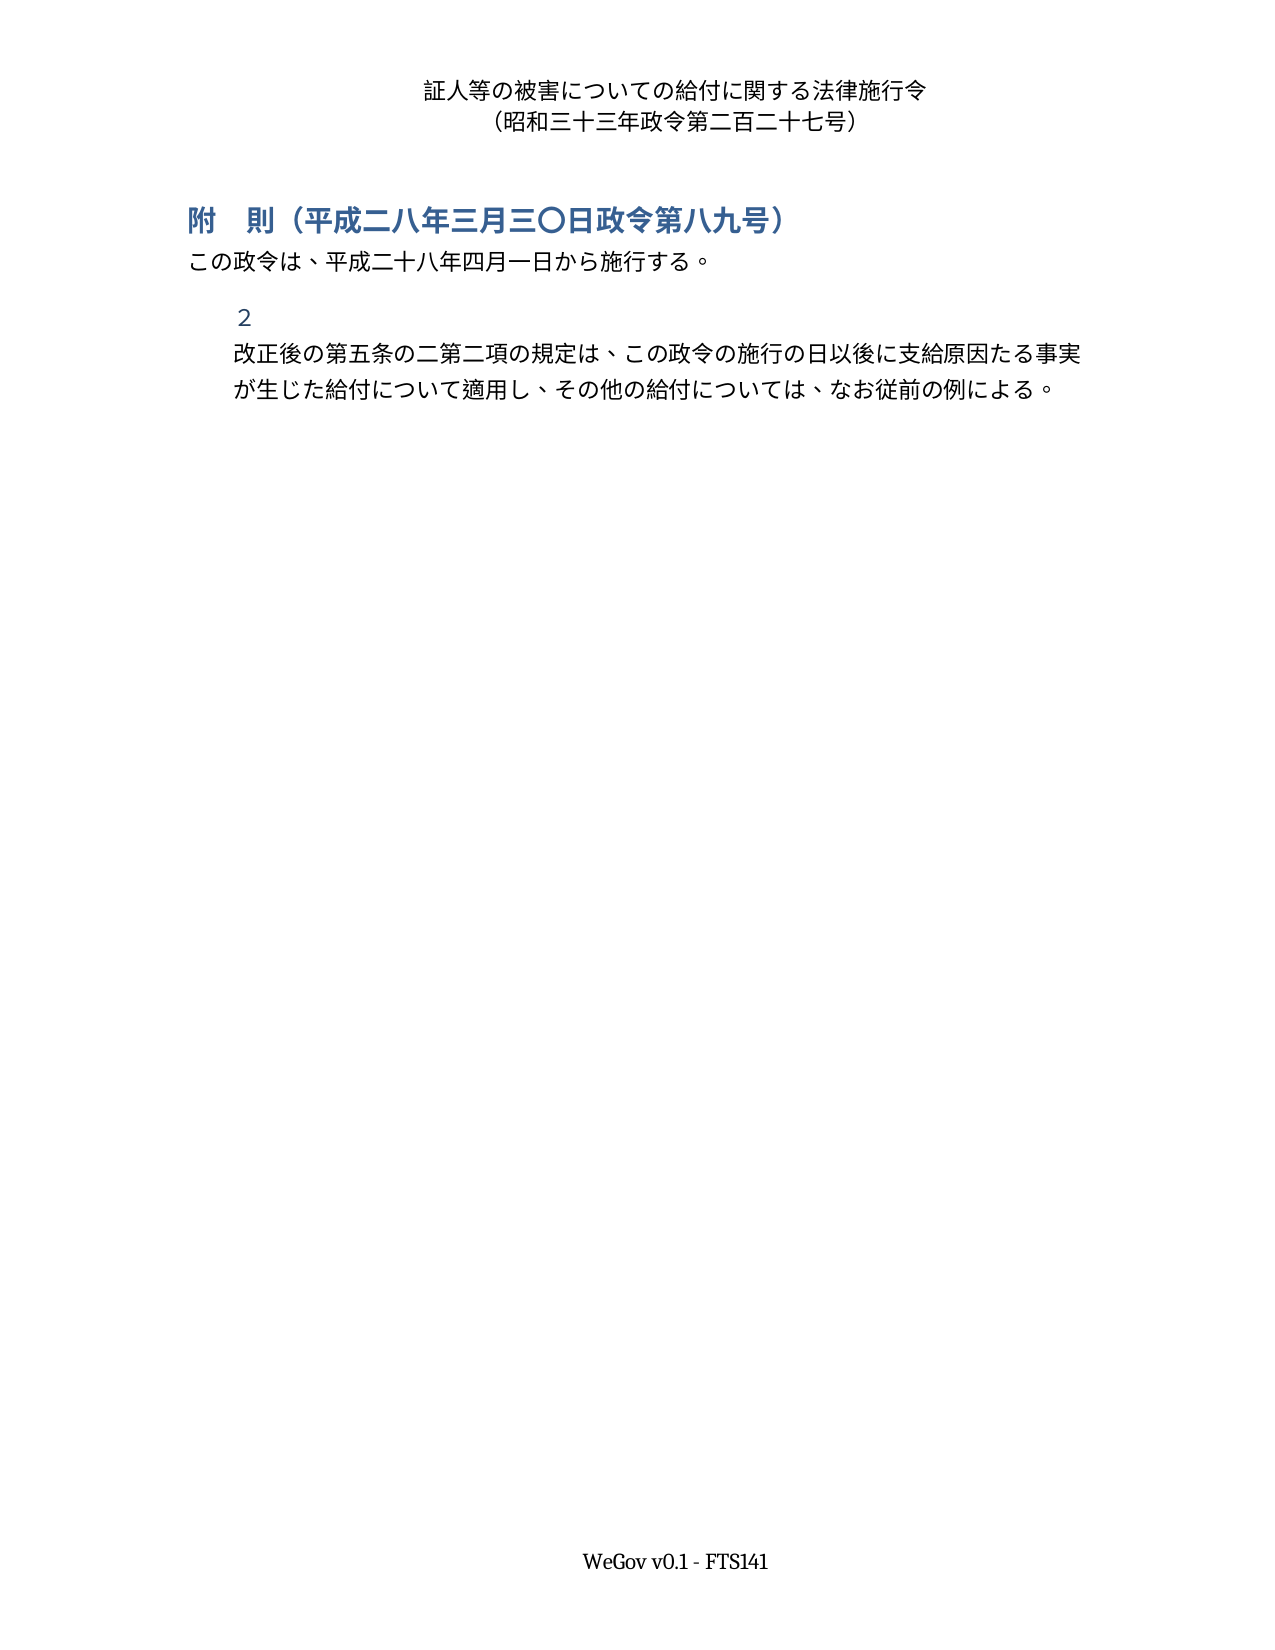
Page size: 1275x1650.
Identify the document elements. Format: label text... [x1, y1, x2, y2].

text 改正後の第五条の二第二項の規定は、この政令の施行の日以後に支給原因たる事実が生じた給付について適用し、その他の給付については、なお従前の例による。 [233, 338, 1087, 406]
subtitle ２ [233, 302, 1087, 334]
subtitle 附 則（平成二八年三月三〇日政令第八九号） [187, 200, 1087, 240]
text この政令は、平成二十八年四月一日から施行する。 [187, 246, 1087, 277]
